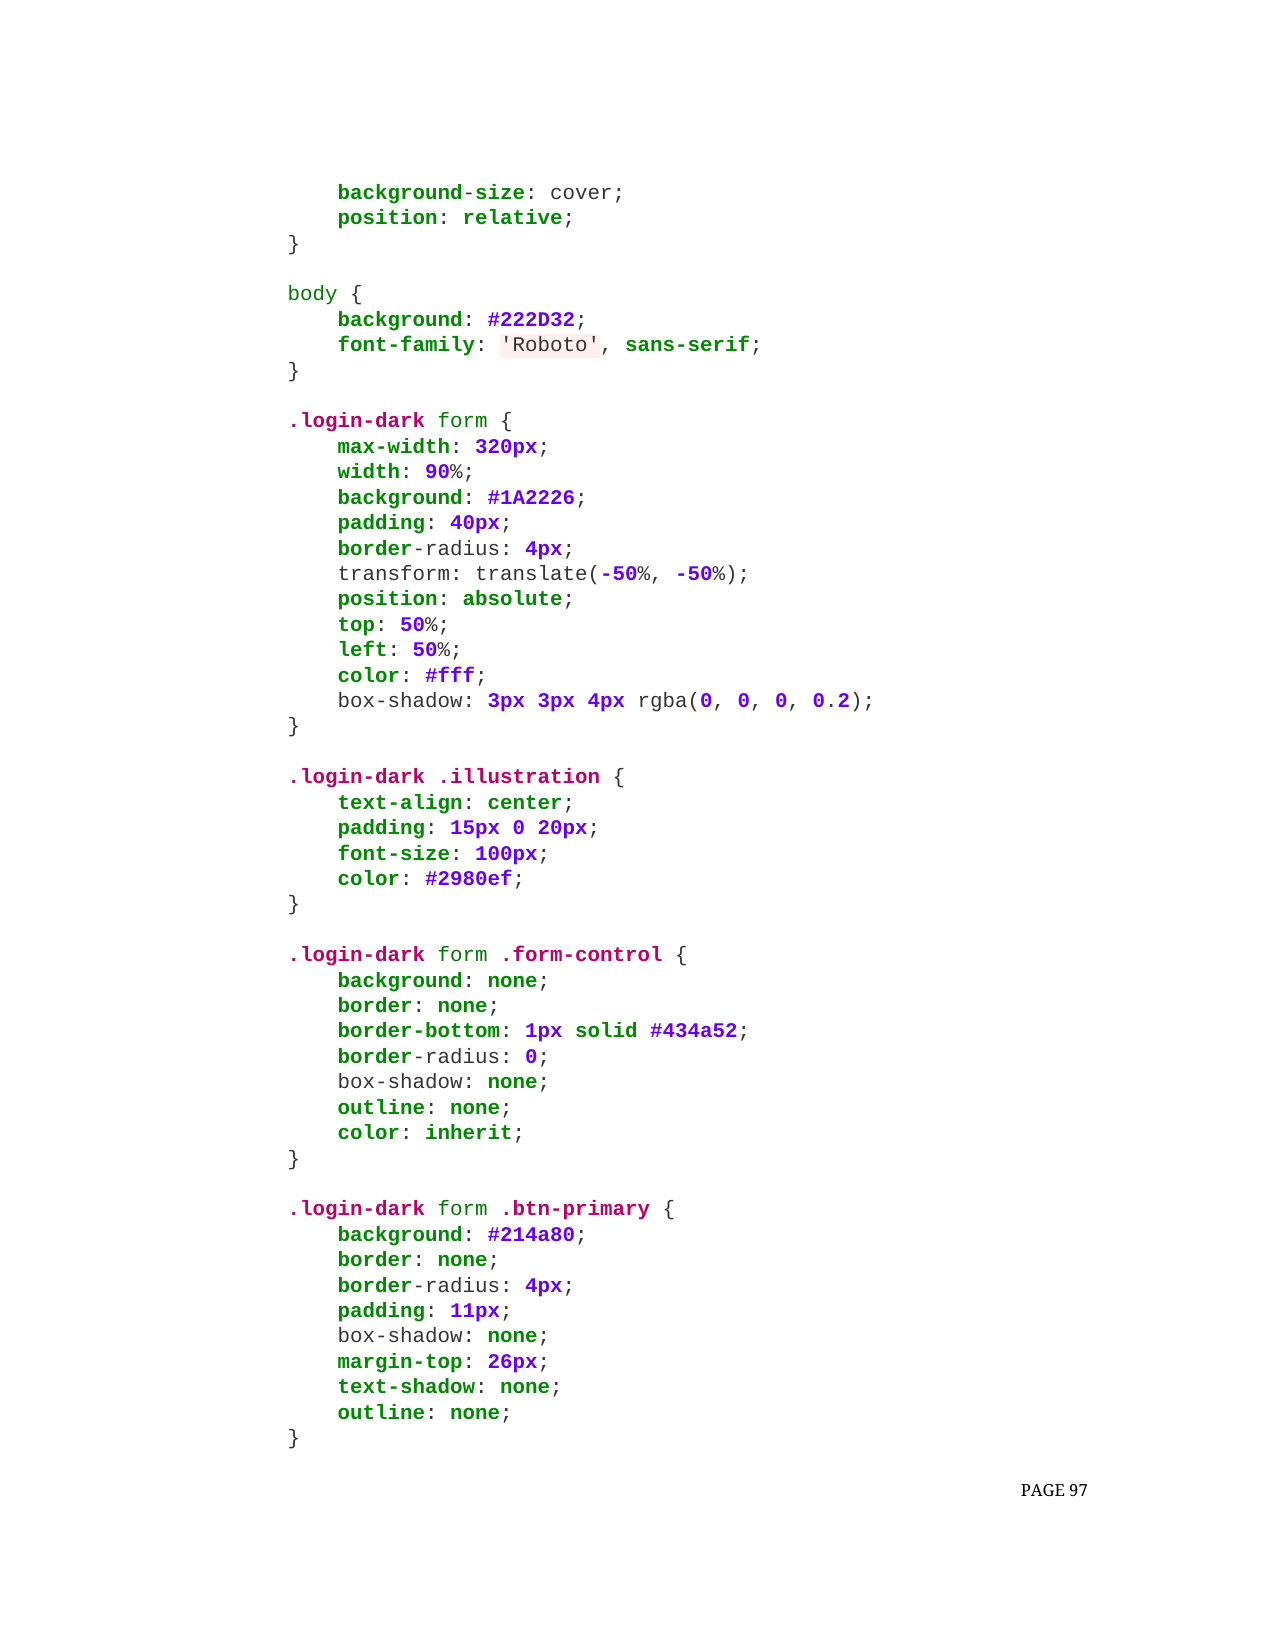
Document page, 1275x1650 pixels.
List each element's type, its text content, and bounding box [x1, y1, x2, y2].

text text-shadow: none; [187, 1374, 1087, 1400]
text font-family: 'Roboto', sans-serif; [187, 332, 1087, 358]
text text-align: center; [187, 790, 1087, 815]
text padding: 11px; [187, 1298, 1087, 1324]
text .login-dark form .form-control { [187, 942, 1087, 968]
text body { [187, 282, 1087, 307]
text padding: 15px 0 20px; [187, 815, 1087, 841]
text border-bottom: 1px solid #434a52; [187, 1019, 1087, 1044]
text background: #214a80; [187, 1222, 1087, 1247]
text outline: none; [187, 1400, 1087, 1425]
text font-size: 100px; [187, 841, 1087, 866]
text border-radius: 0; [187, 1044, 1087, 1069]
text color: #2980ef; [187, 866, 1087, 892]
text margin-top: 26px; [187, 1349, 1087, 1374]
text box-shadow: none; [187, 1324, 1087, 1349]
text border: none; [187, 1247, 1087, 1273]
text background: none; [187, 968, 1087, 993]
text border-radius: 4px; [187, 1273, 1087, 1298]
text } [187, 1146, 1087, 1171]
text } [187, 714, 1087, 739]
text transform: translate(-50%, -50%); [187, 561, 1087, 587]
text padding: 40px; [187, 510, 1087, 536]
text box-shadow: none; [187, 1069, 1087, 1095]
text top: 50%; [187, 612, 1087, 637]
text box-shadow: 3px 3px 4px rgba(0, 0, 0, 0.2); [187, 688, 1087, 714]
text border-radius: 4px; [187, 536, 1087, 561]
text } [187, 1425, 1087, 1451]
text border: none; [187, 993, 1087, 1019]
text .login-dark .illustration { [187, 764, 1087, 790]
text position: absolute; [187, 587, 1087, 612]
text color: inherit; [187, 1120, 1087, 1146]
text background: #222D32; [187, 307, 1087, 332]
text } [187, 892, 1087, 917]
text .login-dark form .btn-primary { [187, 1197, 1087, 1222]
text color: #fff; [187, 663, 1087, 688]
text } [187, 358, 1087, 383]
text .login-dark form { [187, 409, 1087, 434]
text } [187, 231, 1087, 256]
text max-width: 320px; [187, 434, 1087, 459]
text outline: none; [187, 1095, 1087, 1120]
text background-size: cover; [187, 180, 1087, 205]
text position: relative; [187, 205, 1087, 231]
text background: #1A2226; [187, 485, 1087, 510]
text width: 90%; [187, 459, 1087, 485]
text left: 50%; [187, 637, 1087, 663]
